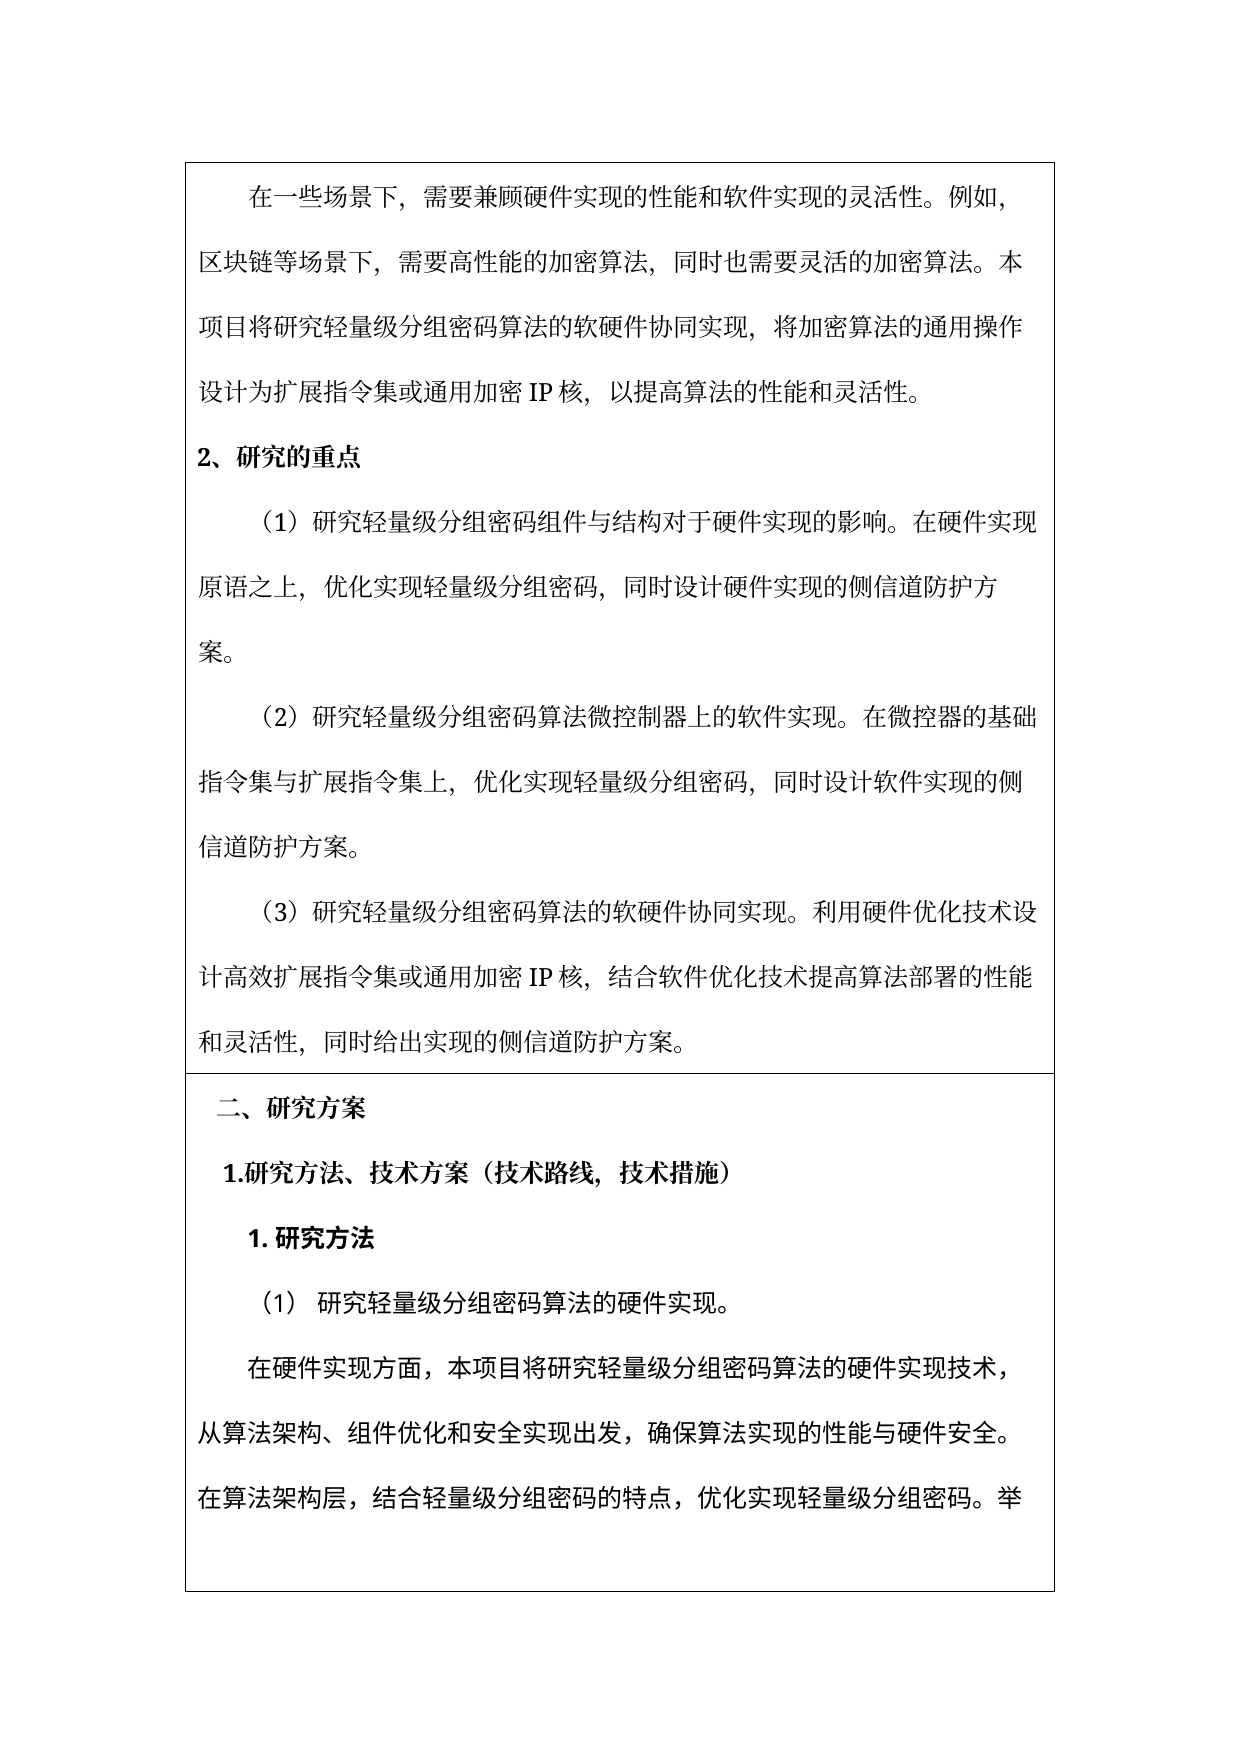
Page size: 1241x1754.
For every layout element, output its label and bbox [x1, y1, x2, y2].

table_header [186, 163, 1054, 1073]
table_cell [186, 1074, 1054, 1591]
